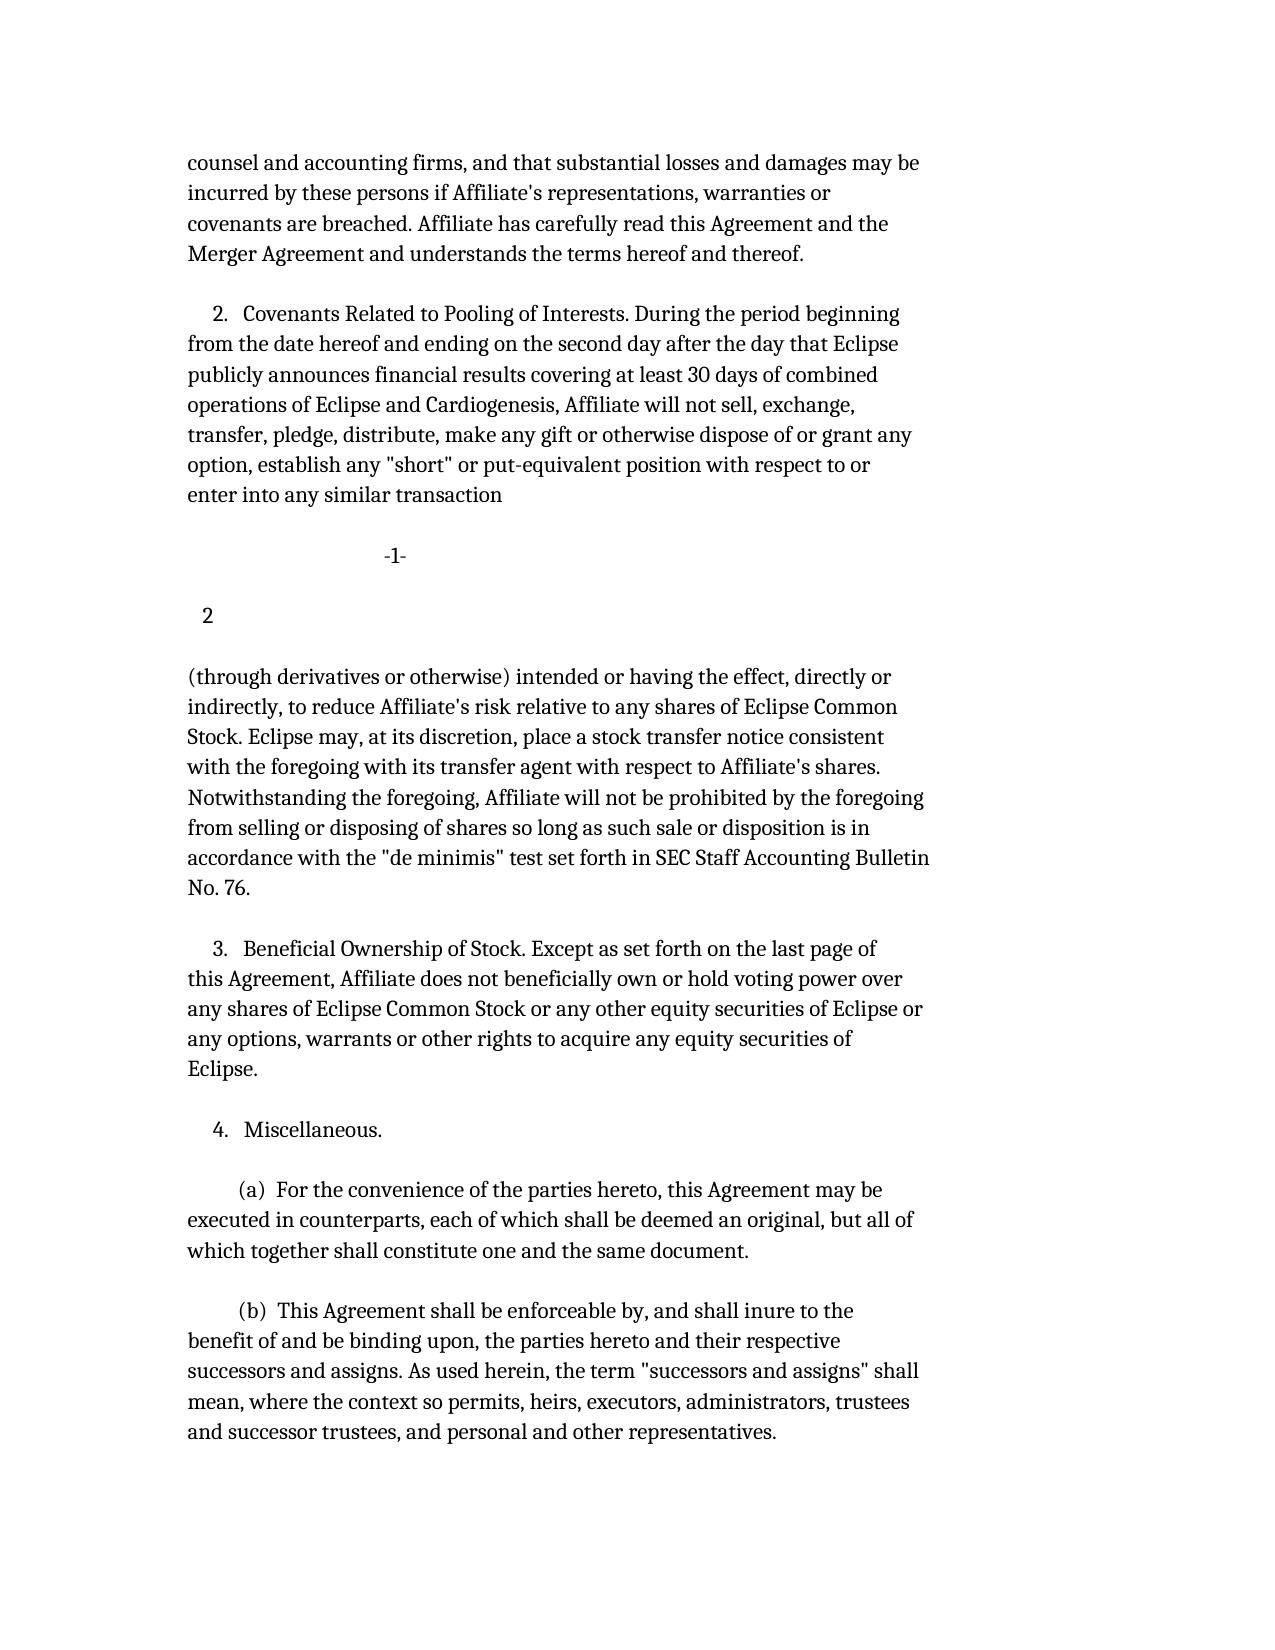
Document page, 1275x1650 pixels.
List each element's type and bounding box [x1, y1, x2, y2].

text [187, 150, 1087, 1475]
